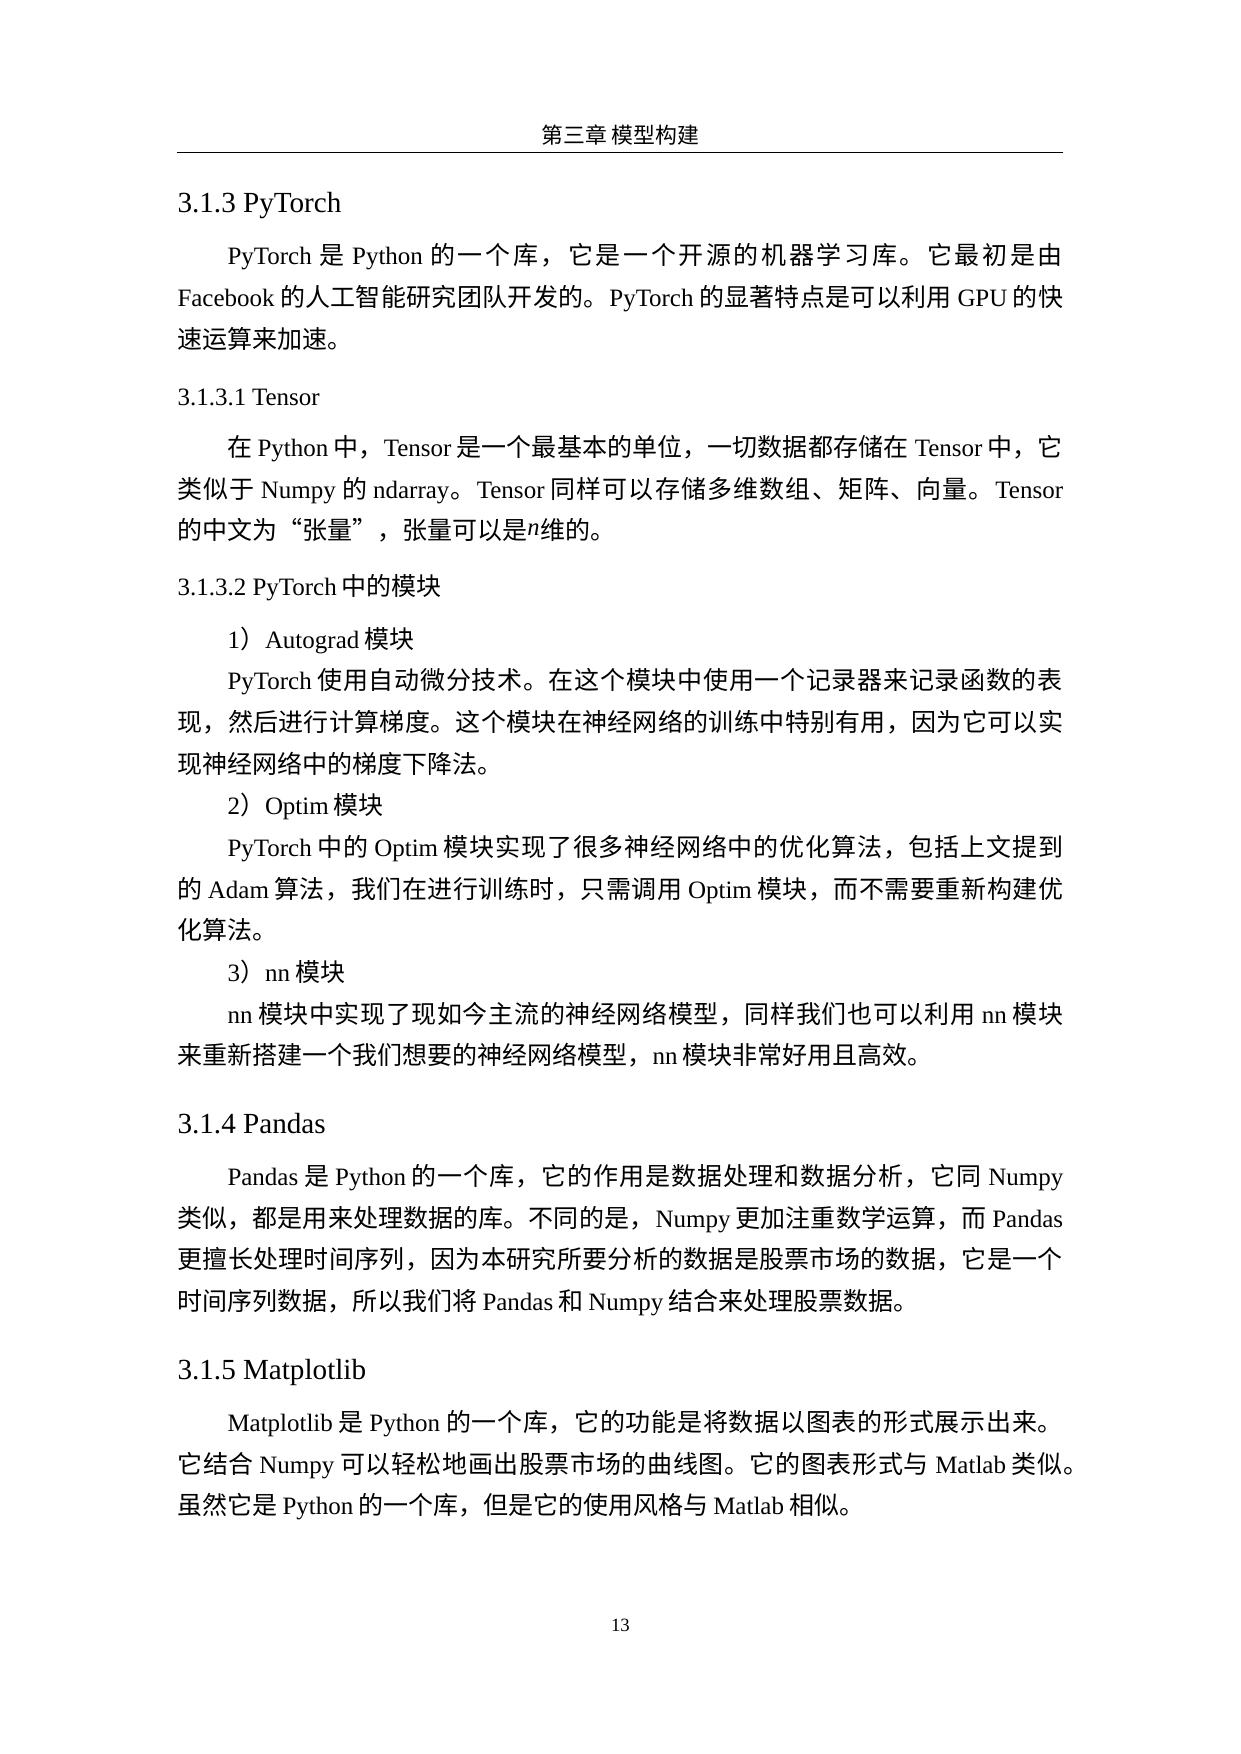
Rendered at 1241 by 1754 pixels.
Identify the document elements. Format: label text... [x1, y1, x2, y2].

text PyTorch使用自动微分技术。在这个模块中使用一个记录器来记录函数的表现，然后进行计算梯度。这个模块在神经网络的训练中特别有用，因为它可以实现神经网络中的梯度下降法。 [177, 656, 1063, 781]
text Pandas是Python的一个库，它的作用是数据处理和数据分析，它同Numpy类似，都是用来处理数据的库。不同的是，Numpy更加注重数学运算，而Pandas更擅长处理时间序列，因为本研究所要分析的数据是股票市场的数据，它是一个时间序列数据，所以我们将Pandas和Numpy结合来处理股票数据。 [177, 1152, 1063, 1319]
text 3.1.4 Pandas [177, 1098, 1063, 1140]
text Matplotlib是Python的一个库，它的功能是将数据以图表的形式展示出来。它结合Numpy可以轻松地画出股票市场的曲线图。它的图表形式与Matlab类似。虽然它是Python的一个库，但是它的使用风格与Matlab相似。 [177, 1398, 1063, 1523]
text PyTorch中的Optim模块实现了很多神经网络中的优化算法，包括上文提到的Adam算法，我们在进行训练时，只需调用Optim模块，而不需要重新构建优化算法。 [177, 823, 1063, 948]
text 1）Autograd模块 [177, 615, 1063, 656]
text nn模块中实现了现如今主流的神经网络模型，同样我们也可以利用nn模块来重新搭建一个我们想要的神经网络模型，nn模块非常好用且高效。 [177, 990, 1063, 1073]
text PyTorch是Python的一个库，它是一个开源的机器学习库。它最初是由Facebook的人工智能研究团队开发的。PyTorch的显著特点是可以利用GPU的快速运算来加速。 [177, 231, 1063, 356]
text 3.1.3.1 Tensor [177, 369, 1063, 411]
text 3.1.5 Matplotlib [177, 1344, 1063, 1386]
text 3）nn模块 [177, 948, 1063, 990]
text 2）Optim模块 [177, 781, 1063, 823]
text 3.1.3 PyTorch [177, 177, 1063, 219]
text 3.1.3.2 PyTorch中的模块 [177, 561, 1063, 602]
text 在Python中，Tensor是一个最基本的单位，一切数据都存储在Tensor中，它类似于Numpy的ndarray。Tensor同样可以存储多维数组、矩阵、向量。Tensor的中文为“张量”，张量可以是维的。 [177, 423, 1063, 548]
